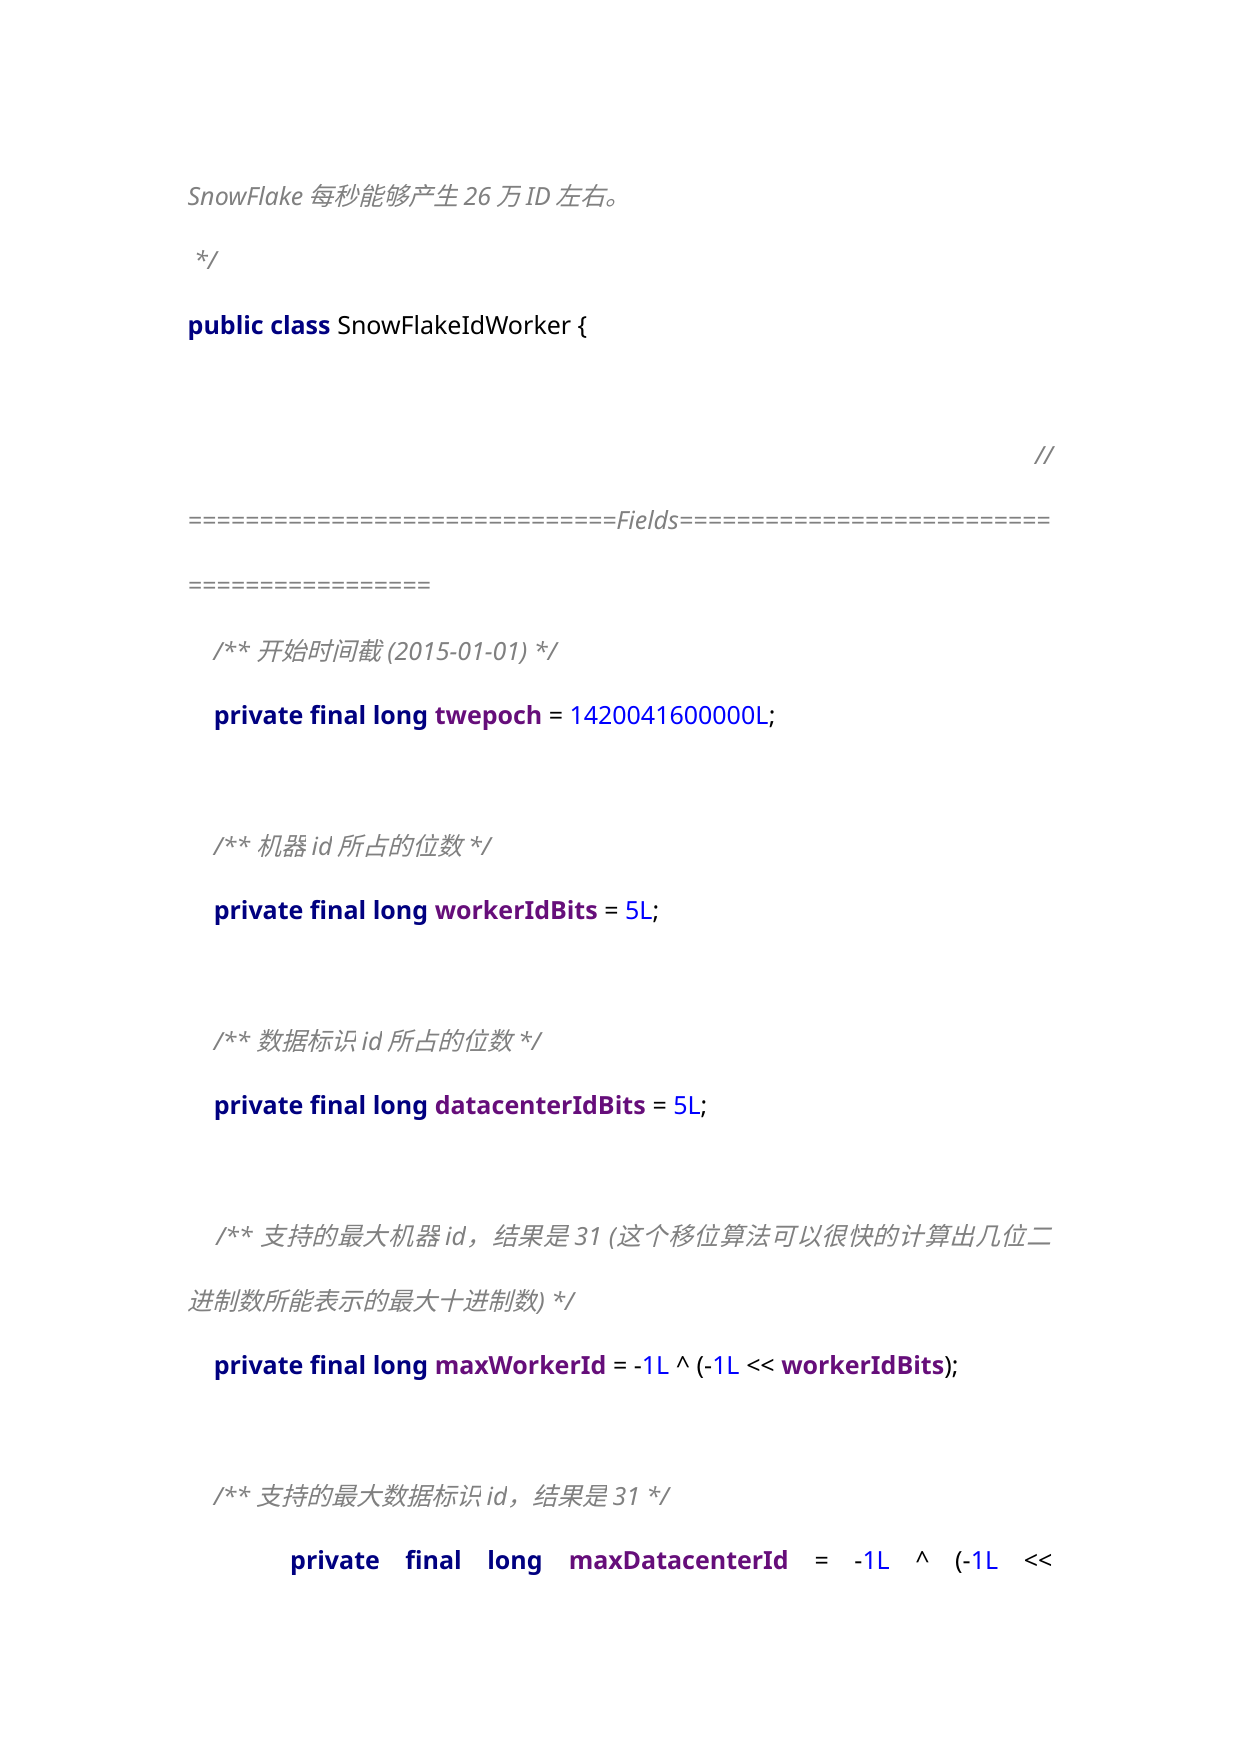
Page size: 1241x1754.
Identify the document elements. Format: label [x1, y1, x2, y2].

text [187, 162, 1053, 1592]
